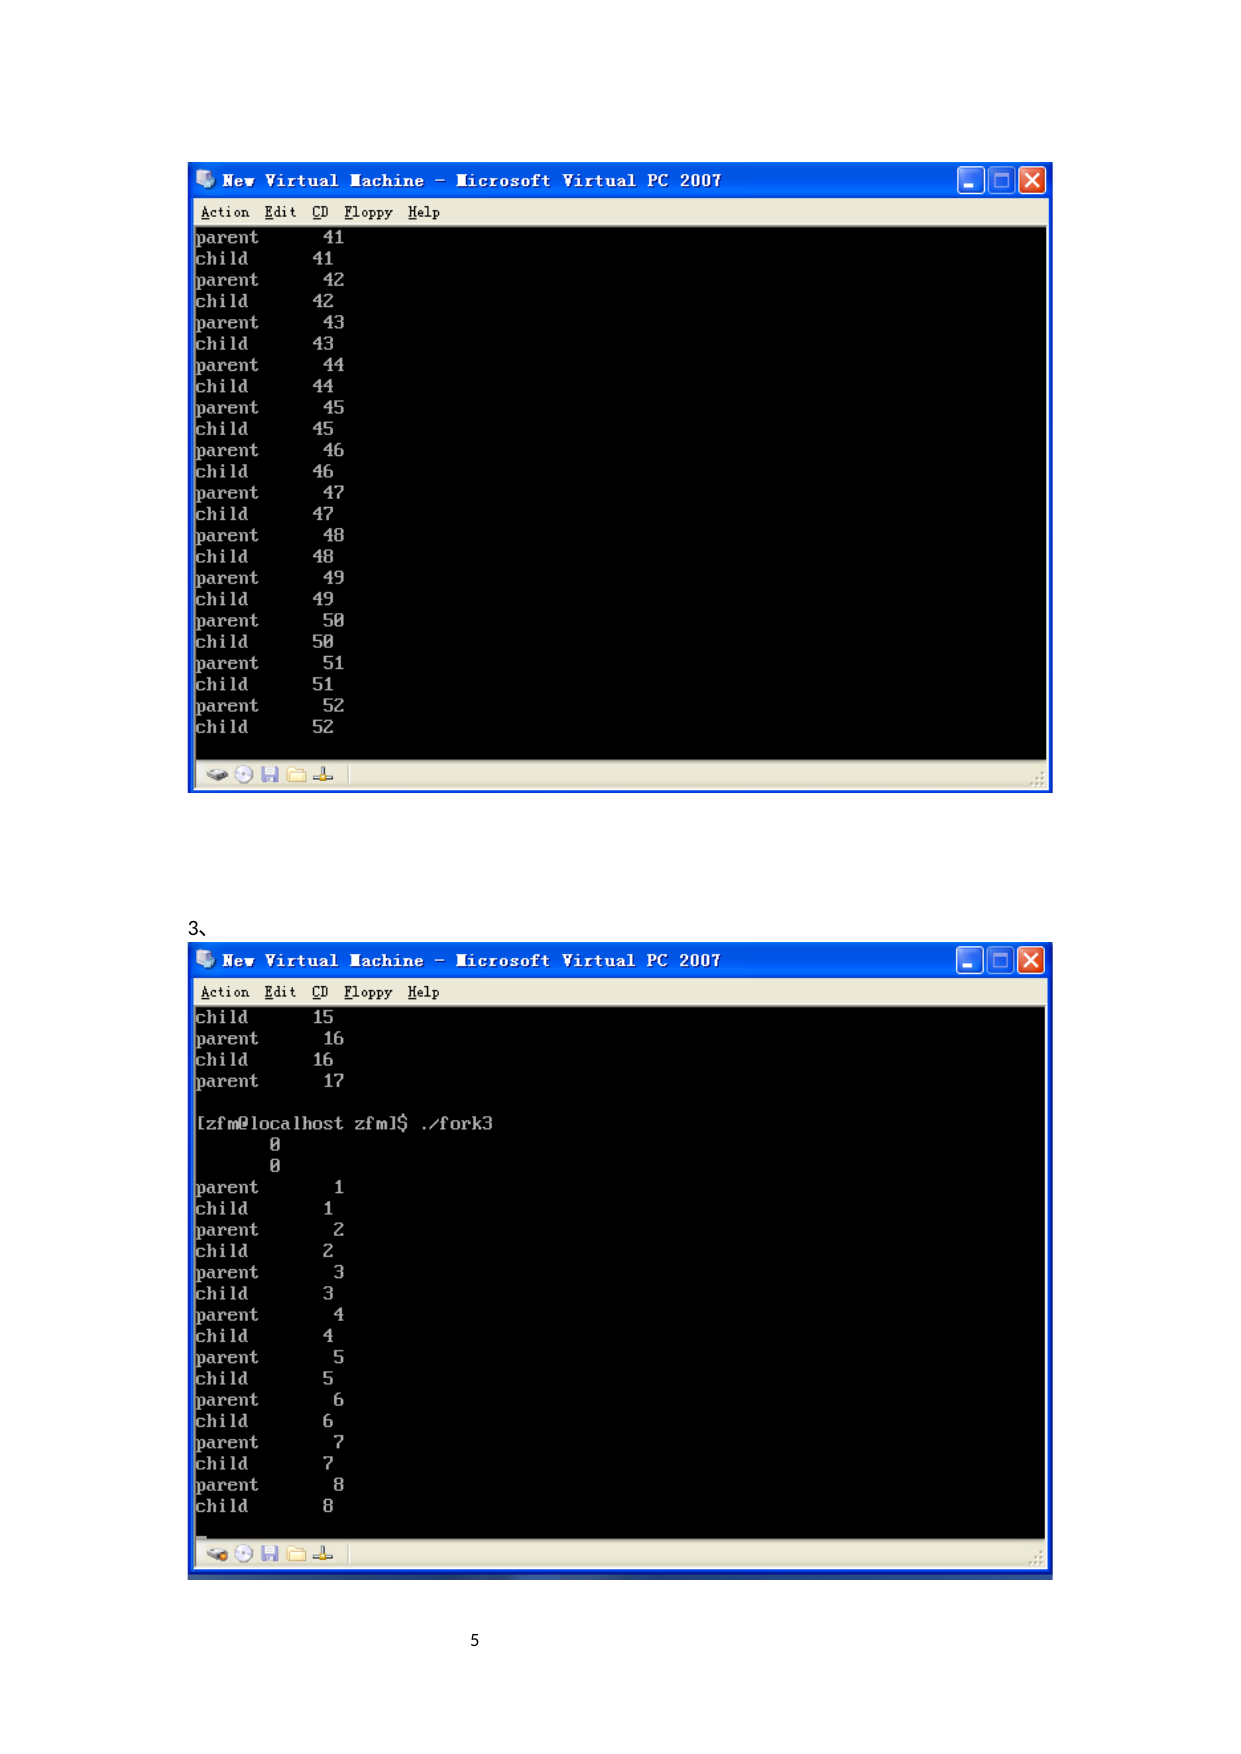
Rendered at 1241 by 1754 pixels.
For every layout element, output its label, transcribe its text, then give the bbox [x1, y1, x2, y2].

text 3、 [187, 909, 1053, 942]
